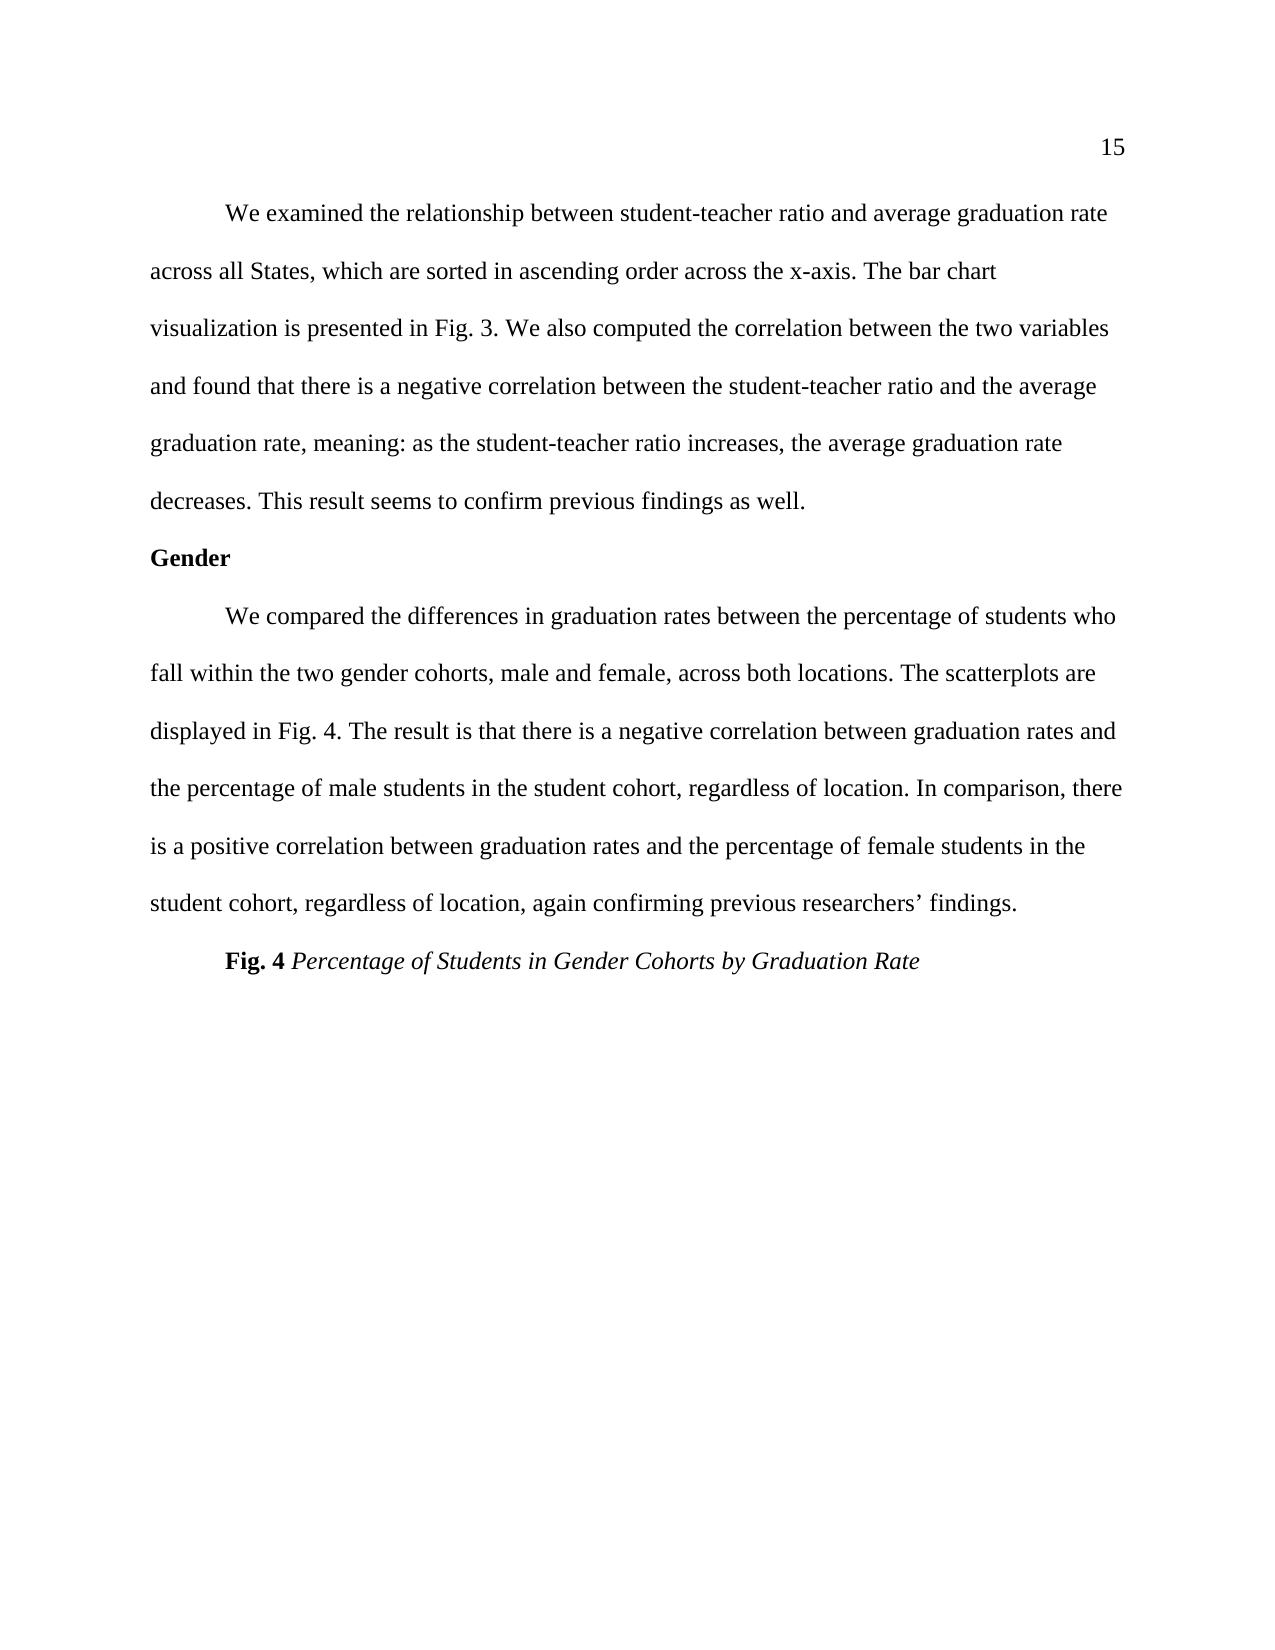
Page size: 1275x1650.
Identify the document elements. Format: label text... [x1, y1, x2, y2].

text We examined the relationship between student-teacher ratio and average graduation rate across all States, which are sorted in ascending order across the x-axis. The bar chart visualization is presented in Fig. 3. We also computed the correlation between the two variables and found that there is a negative correlation between the student-teacher ratio and the average graduation rate, meaning: as the student-teacher ratio increases, the average graduation rate decreases. This result seems to confirm previous findings as well. [150, 198, 1125, 515]
text We compared the differences in graduation rates between the percentage of students who fall within the two gender cohorts, male and female, across both locations. The scatterplots are displayed in Fig. 4. The result is that there is a negative correlation between graduation rates and the percentage of male students in the student cohort, regardless of location. In comparison, there is a positive correlation between graduation rates and the percentage of female students in the student cohort, regardless of location, again confirming previous researchers’ findings. [150, 601, 1125, 917]
text Fig. 4 Percentage of Students in Gender Cohorts by Graduation Rate [150, 946, 1125, 975]
text Gender [150, 543, 1125, 572]
